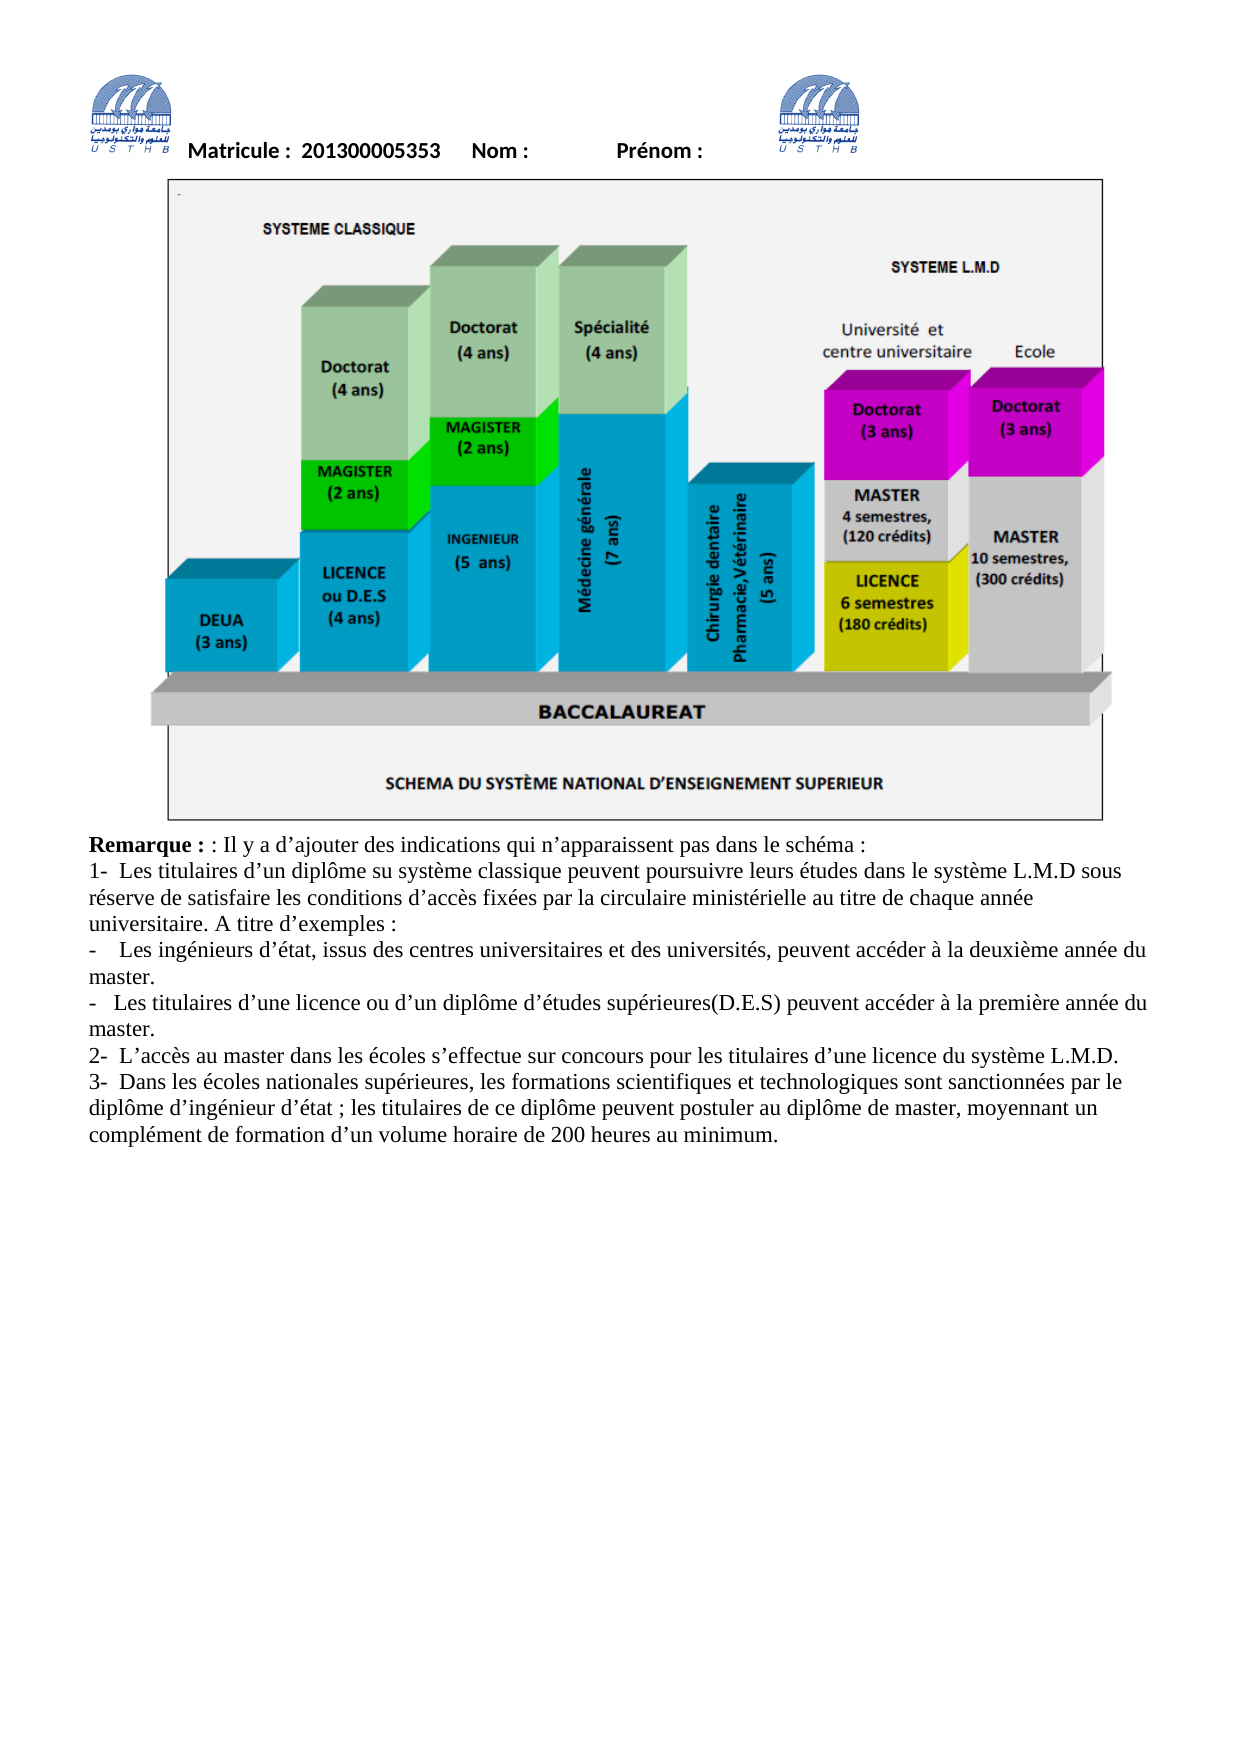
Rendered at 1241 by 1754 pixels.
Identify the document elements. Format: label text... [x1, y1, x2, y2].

text 3- Dans les écoles nationales supérieures, les formations scientifiques et technologiques sont sanctionnées par le diplôme d’ingénieur d’état ; les titulaires de ce diplôme peuvent postuler au diplôme de master, moyennant un complément de formation d’un volume horaire de 200 heures au minimum. [88, 1068, 1152, 1147]
picture [120, 164, 1121, 831]
text 1- Les titulaires d’un diplôme su système classique peuvent poursuivre leurs études dans le système L.M.D sous réserve de satisfaire les conditions d’accès fixées par la circulaire ministérielle au titre de chaque année universitaire. A titre d’exemples : [88, 857, 1152, 936]
text 2- L’accès au master dans les écoles s’effectue sur concours pour les titulaires d’une licence du système L.M.D. [88, 1042, 1152, 1068]
text Remarque : : Il y a d’ajouter des indications qui n’apparaissent pas dans le schéma : [88, 831, 1152, 857]
picture [776, 74, 860, 159]
picture [88, 74, 172, 159]
text - Les titulaires d’une licence ou d’un diplôme d’études supérieures(D.E.S) peuvent accéder à la première année du master. [88, 989, 1152, 1042]
text - Les ingénieurs d’état, issus des centres universitaires et des universités, peuvent accéder à la deuxième année du master. [88, 936, 1152, 989]
